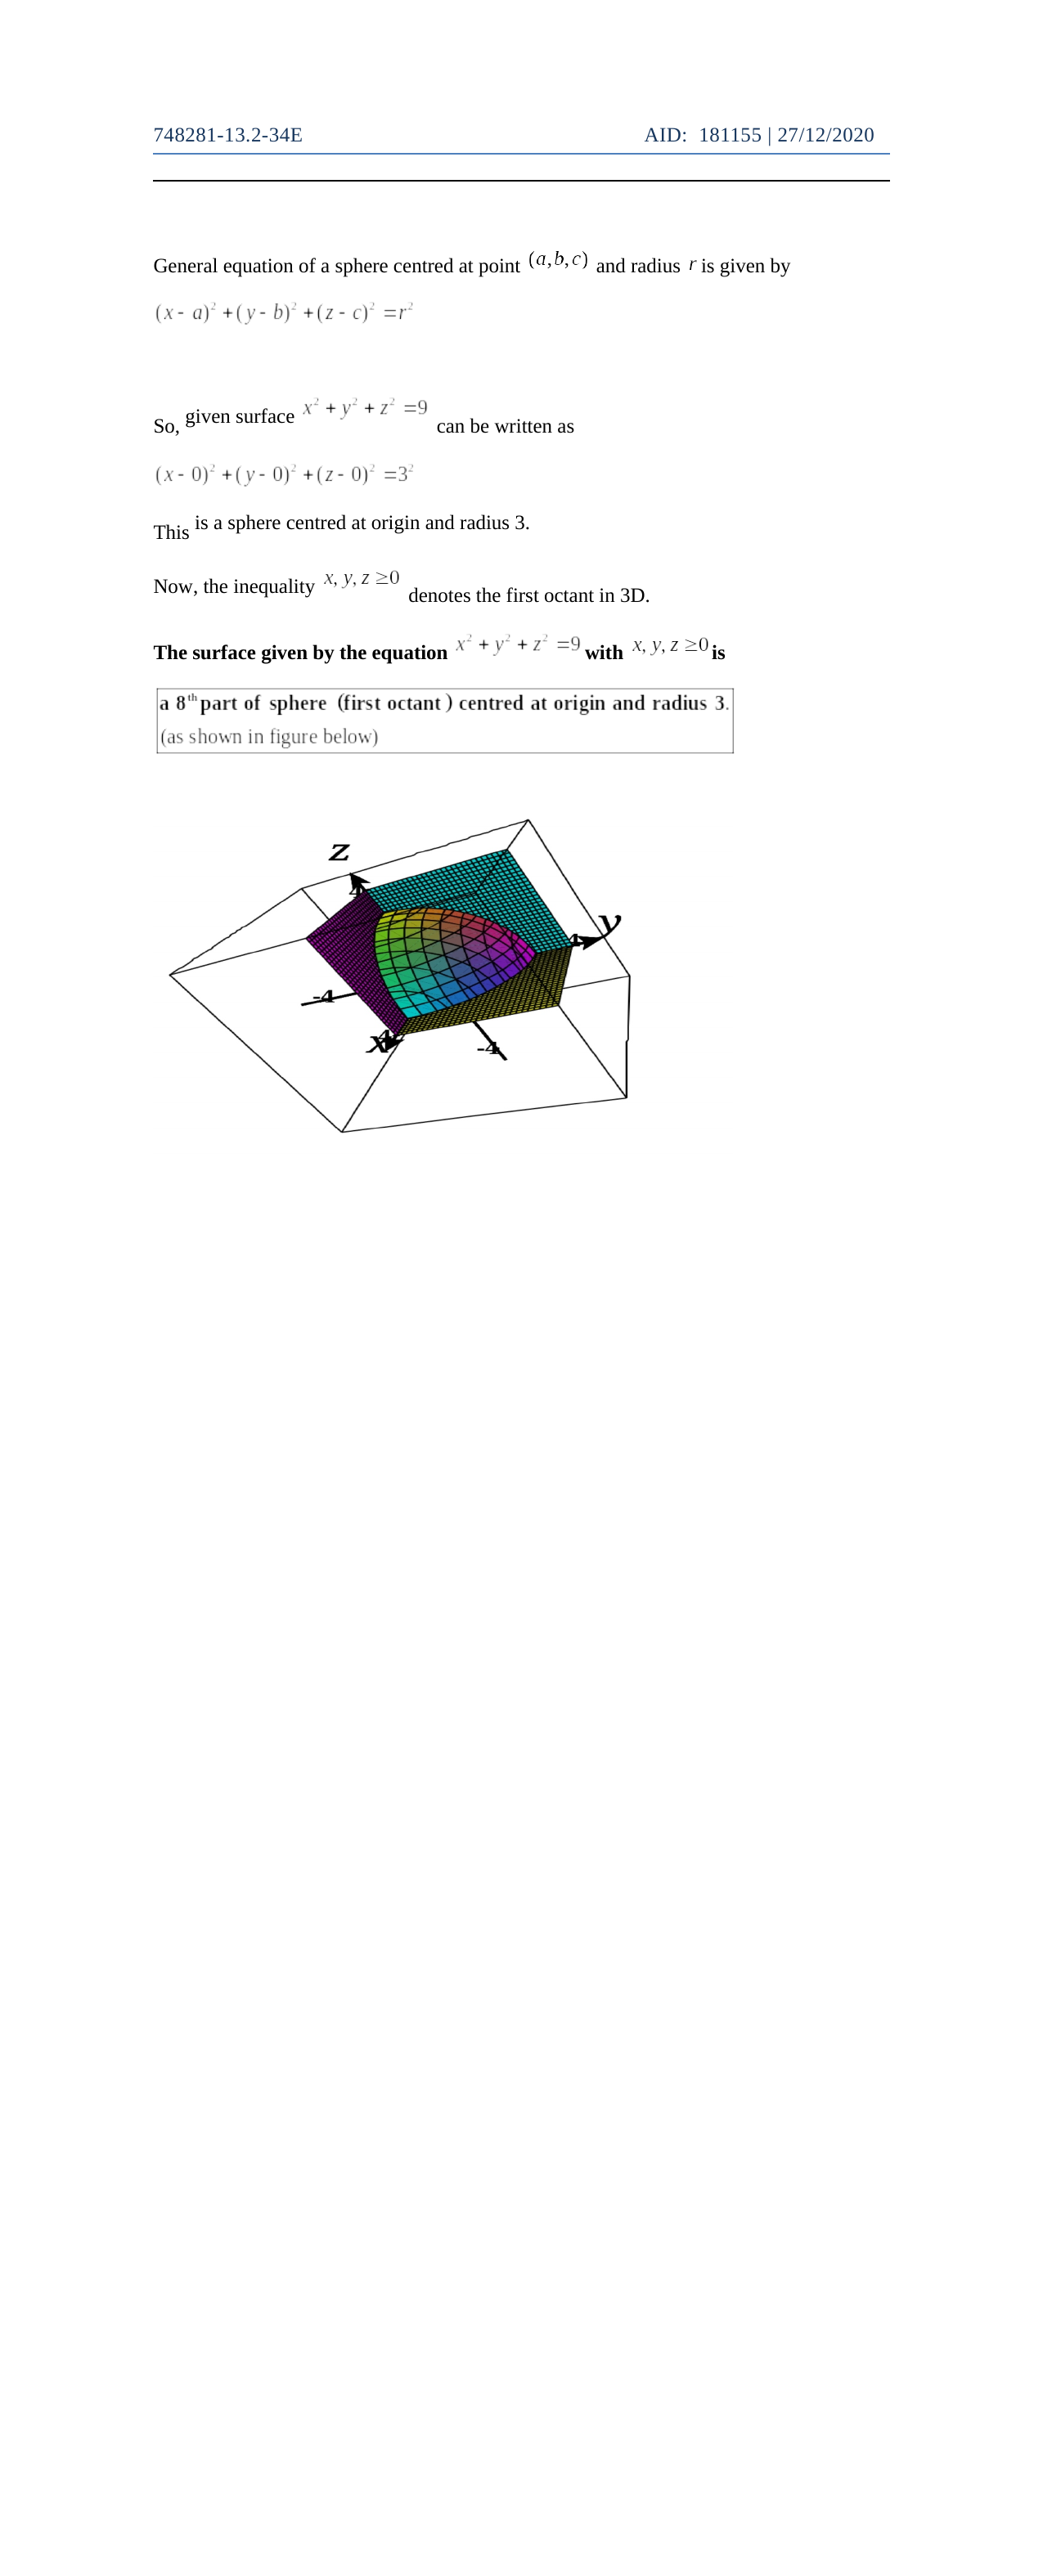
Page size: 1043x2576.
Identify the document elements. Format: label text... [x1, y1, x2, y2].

text So, given surface can be written as [153, 393, 890, 438]
title 748281-13.2-34E AID: 181155 | 27/12/2020 [153, 123, 890, 153]
text General equation of a sphere centred at point and radius is given by [153, 246, 890, 277]
picture [153, 776, 734, 1178]
text The surface given by the equation with is [153, 629, 890, 664]
text Now, the inequality denotes the first octant in 3D. [153, 566, 890, 607]
text This is a sphere centred at origin and radius 3. [153, 510, 890, 544]
